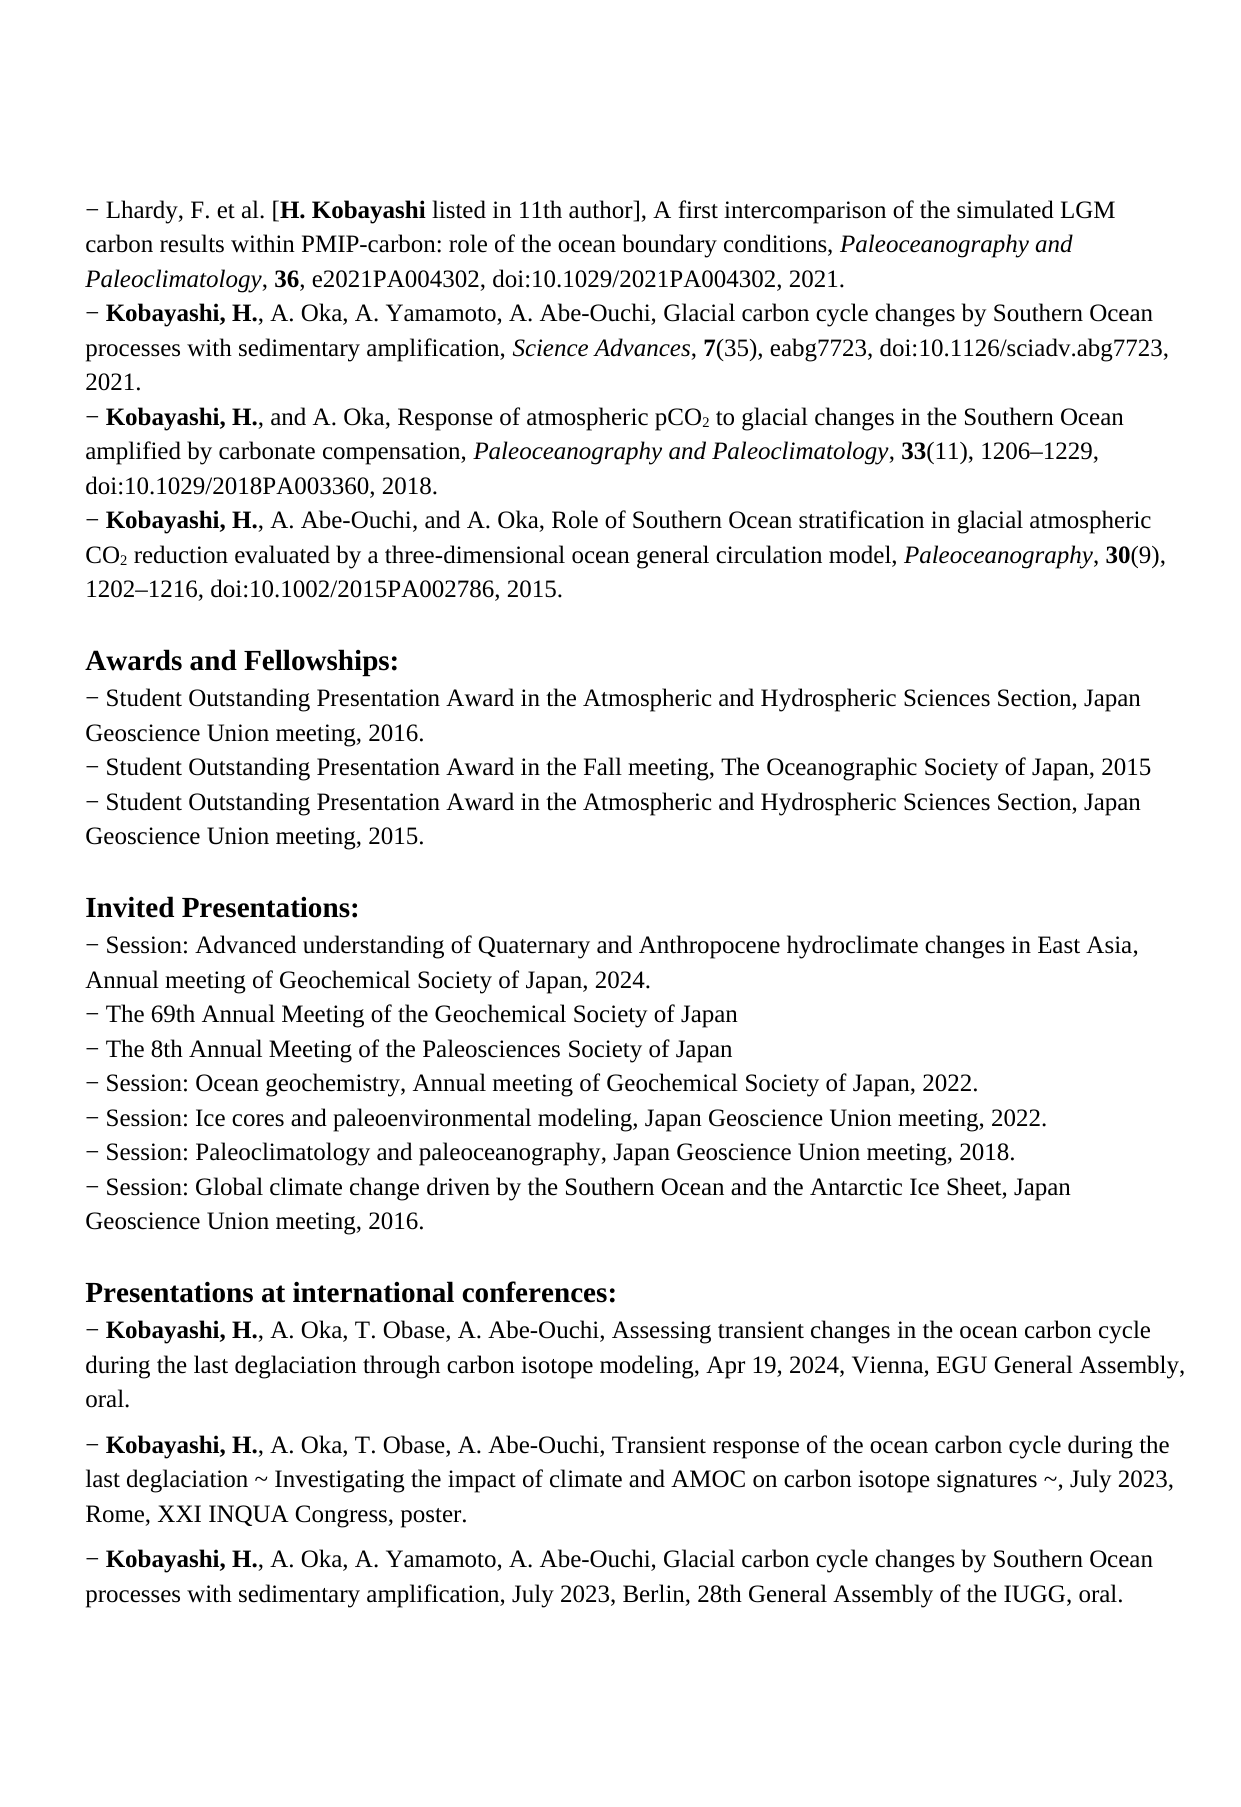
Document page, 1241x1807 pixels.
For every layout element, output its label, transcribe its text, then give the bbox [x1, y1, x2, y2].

text − Kobayashi, H., A. Oka, T. Obase, A. Abe-Ouchi, Transient response of the ocean carbon cycle during the last deglaciation ~ Investigating the impact of climate and AMOC on carbon isotope signatures ~, July 2023, Rome, XXI INQUA Congress, poster. [85, 1430, 1189, 1527]
text − Session: Ocean geochemistry, Annual meeting of Geochemical Society of Japan, 2022. [85, 1068, 1189, 1097]
text − Session: Ice cores and paleoenvironmental modeling, Japan Geoscience Union meeting, 2022. [85, 1103, 1189, 1132]
text − Kobayashi, H., and A. Oka, Response of atmospheric pCO2 to glacial changes in the Southern Ocean amplified by carbonate compensation, Paleoceanography and Paleoclimatology, 33(11), 1206–1229, doi:10.1029/2018PA003360, 2018. [85, 402, 1189, 499]
text − Session: Advanced understanding of Quaternary and Anthropocene hydroclimate changes in East Asia, Annual meeting of Geochemical Society of Japan, 2024. [85, 930, 1189, 994]
text − Kobayashi, H., A. Abe-Ouchi, and A. Oka, Role of Southern Ocean stratification in glacial atmospheric CO2 reduction evaluated by a three-dimensional ocean general circulation model, Paleoceanography, 30(9), 1202–1216, doi:10.1002/2015PA002786, 2015. [85, 505, 1189, 603]
text Presentations at international conferences: [85, 1275, 1189, 1309]
text − Student Outstanding Presentation Award in the Fall meeting, The Oceanographic Society of Japan, 2015 [85, 752, 1189, 781]
text − The 69th Annual Meeting of the Geochemical Society of Japan [85, 999, 1189, 1028]
text − Session: Paleoclimatology and paleoceanography, Japan Geoscience Union meeting, 2018. [85, 1137, 1189, 1166]
text − Kobayashi, H., A. Oka, A. Yamamoto, A. Abe-Ouchi, Glacial carbon cycle changes by Southern Ocean processes with sedimentary amplification, July 2023, Berlin, 28th General Assembly of the IUGG, oral. [85, 1544, 1189, 1607]
text − The 8th Annual Meeting of the Paleosciences Society of Japan [85, 1034, 1189, 1063]
text Awards and Fellowships: [85, 643, 1189, 677]
text − Kobayashi, H., A. Oka, T. Obase, A. Abe-Ouchi, Assessing transient changes in the ocean carbon cycle during the last deglaciation through carbon isotope modeling, Apr 19, 2024, Vienna, EGU General Assembly, oral. [85, 1315, 1189, 1413]
text − Student Outstanding Presentation Award in the Atmospheric and Hydrospheric Sciences Section, Japan Geoscience Union meeting, 2015. [85, 787, 1189, 850]
text − Student Outstanding Presentation Award in the Atmospheric and Hydrospheric Sciences Section, Japan Geoscience Union meeting, 2016. [85, 683, 1189, 747]
text Invited Presentations: [85, 890, 1189, 924]
text − Lhardy, F. et al. [H. Kobayashi listed in 11th author], A first intercomparison of the simulated LGM carbon results within PMIP-carbon: role of the ocean boundary conditions, Paleoceanography and Paleoclimatology, 36, e2021PA004302, doi:10.1029/2021PA004302, 2021. [85, 195, 1189, 293]
text − Session: Global climate change driven by the Southern Ocean and the Antarctic Ice Sheet, Japan Geoscience Union meeting, 2016. [85, 1172, 1189, 1235]
text − Kobayashi, H., A. Oka, A. Yamamoto, A. Abe-Ouchi, Glacial carbon cycle changes by Southern Ocean processes with sedimentary amplification, Science Advances, 7(35), eabg7723, doi:10.1126/sciadv.abg7723, 2021. [85, 298, 1189, 396]
